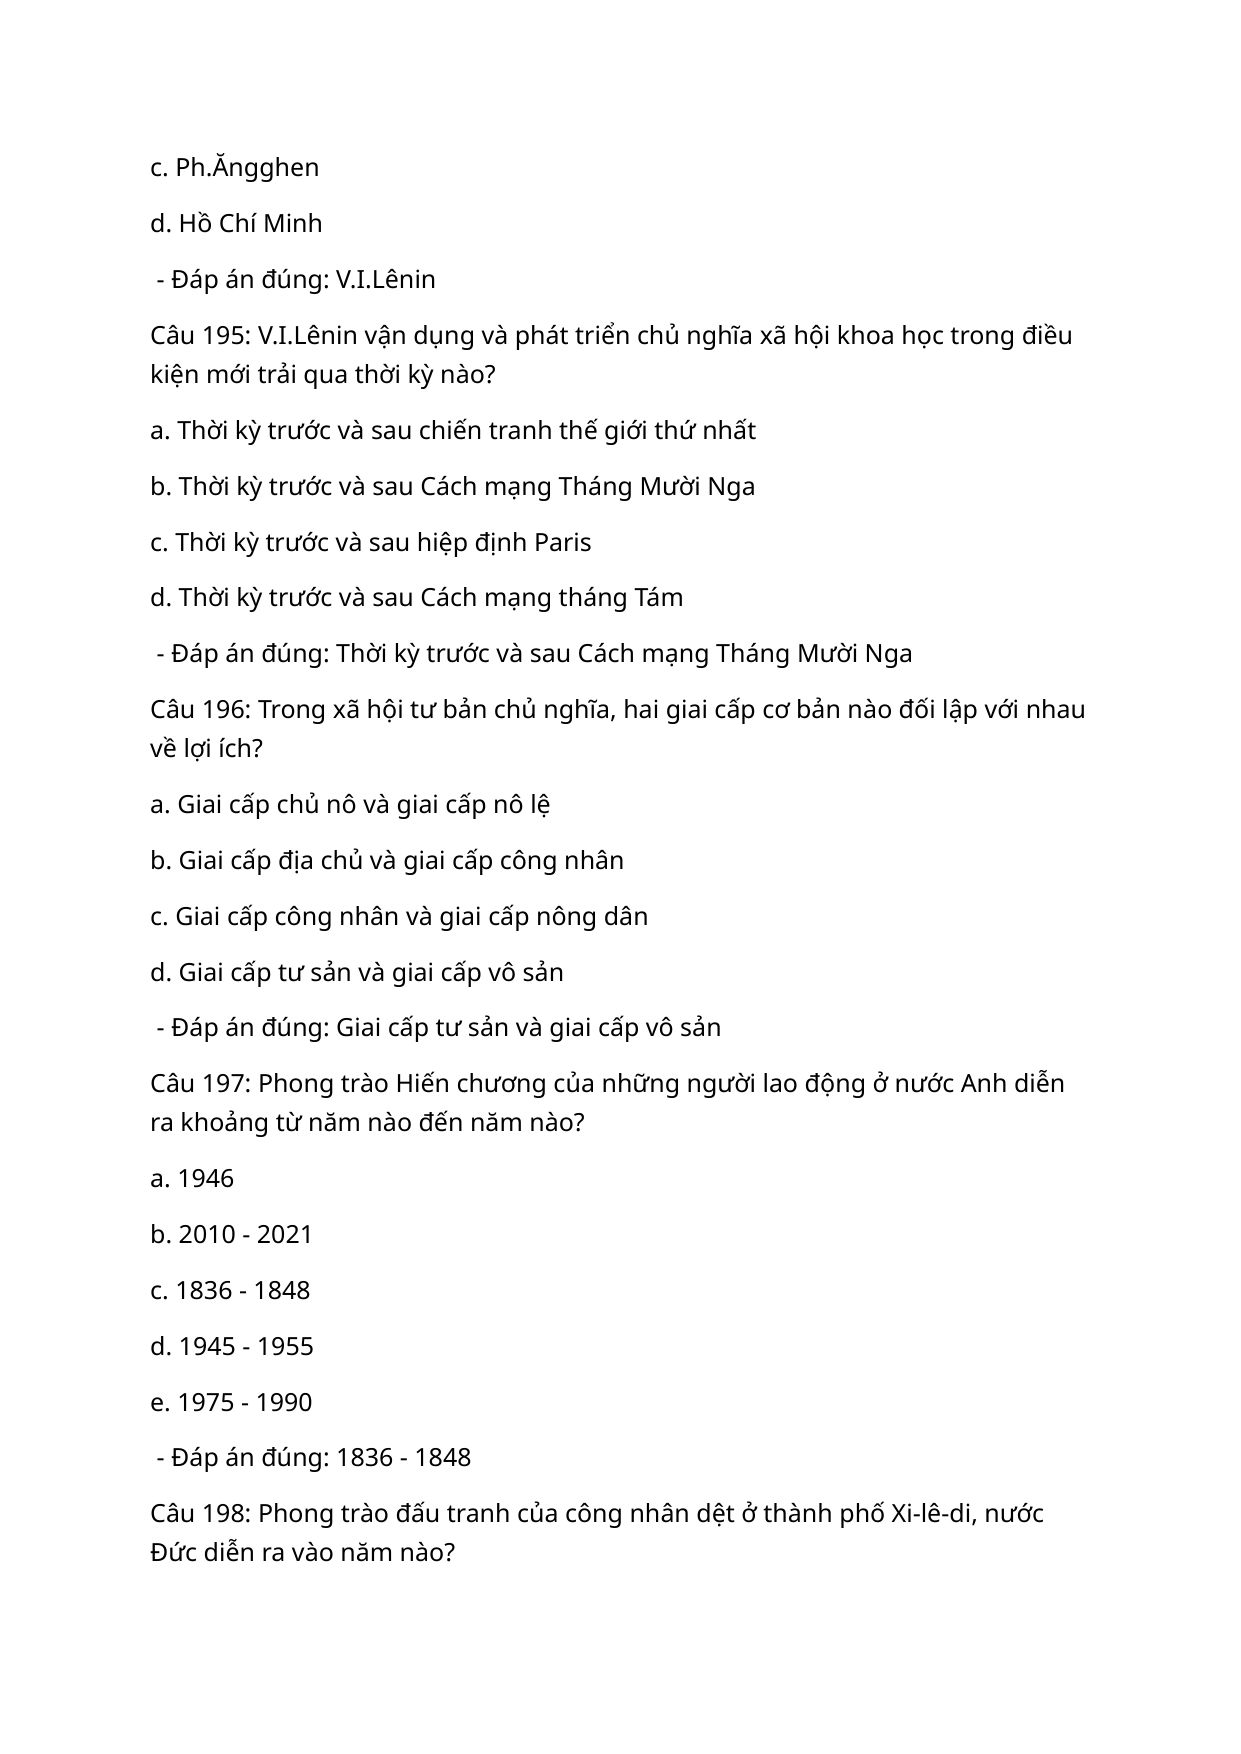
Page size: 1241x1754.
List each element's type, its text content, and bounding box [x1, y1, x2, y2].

text b. 2010 - 2021 [150, 1217, 1090, 1251]
text c. Ph.Ăngghen [150, 150, 1090, 184]
text - Đáp án đúng: V.I.Lênin [150, 262, 1090, 296]
text Câu 196: Trong xã hội tư bản chủ nghĩa, hai giai cấp cơ bản nào đối lập với nhau về lợi ích? [150, 692, 1090, 765]
text - Đáp án đúng: Thời kỳ trước và sau Cách mạng Tháng Mười Nga [150, 636, 1090, 670]
text d. Thời kỳ trước và sau Cách mạng tháng Tám [150, 580, 1090, 614]
text Câu 198: Phong trào đấu tranh của công nhân dệt ở thành phố Xi-lê-di, nước Đức diễn ra vào năm nào? [150, 1496, 1090, 1569]
text c. Giai cấp công nhân và giai cấp nông dân [150, 898, 1090, 932]
text a. Thời kỳ trước và sau chiến tranh thế giới thứ nhất [150, 412, 1090, 447]
text b. Thời kỳ trước và sau Cách mạng Tháng Mười Nga [150, 468, 1090, 502]
text - Đáp án đúng: 1836 - 1848 [150, 1440, 1090, 1474]
text c. 1836 - 1848 [150, 1272, 1090, 1307]
text d. Hồ Chí Minh [150, 206, 1090, 240]
text d. Giai cấp tư sản và giai cấp vô sản [150, 954, 1090, 988]
text a. 1946 [150, 1161, 1090, 1195]
text a. Giai cấp chủ nô và giai cấp nô lệ [150, 787, 1090, 821]
text d. 1945 - 1955 [150, 1328, 1090, 1362]
text e. 1975 - 1990 [150, 1384, 1090, 1418]
text b. Giai cấp địa chủ và giai cấp công nhân [150, 842, 1090, 877]
text Câu 195: V.I.Lênin vận dụng và phát triển chủ nghĩa xã hội khoa học trong điều kiện mới trải qua thời kỳ nào? [150, 317, 1090, 391]
text Câu 197: Phong trào Hiến chương của những người lao động ở nước Anh diễn ra khoảng từ năm nào đến năm nào? [150, 1066, 1090, 1139]
text c. Thời kỳ trước và sau hiệp định Paris [150, 524, 1090, 558]
text - Đáp án đúng: Giai cấp tư sản và giai cấp vô sản [150, 1010, 1090, 1044]
